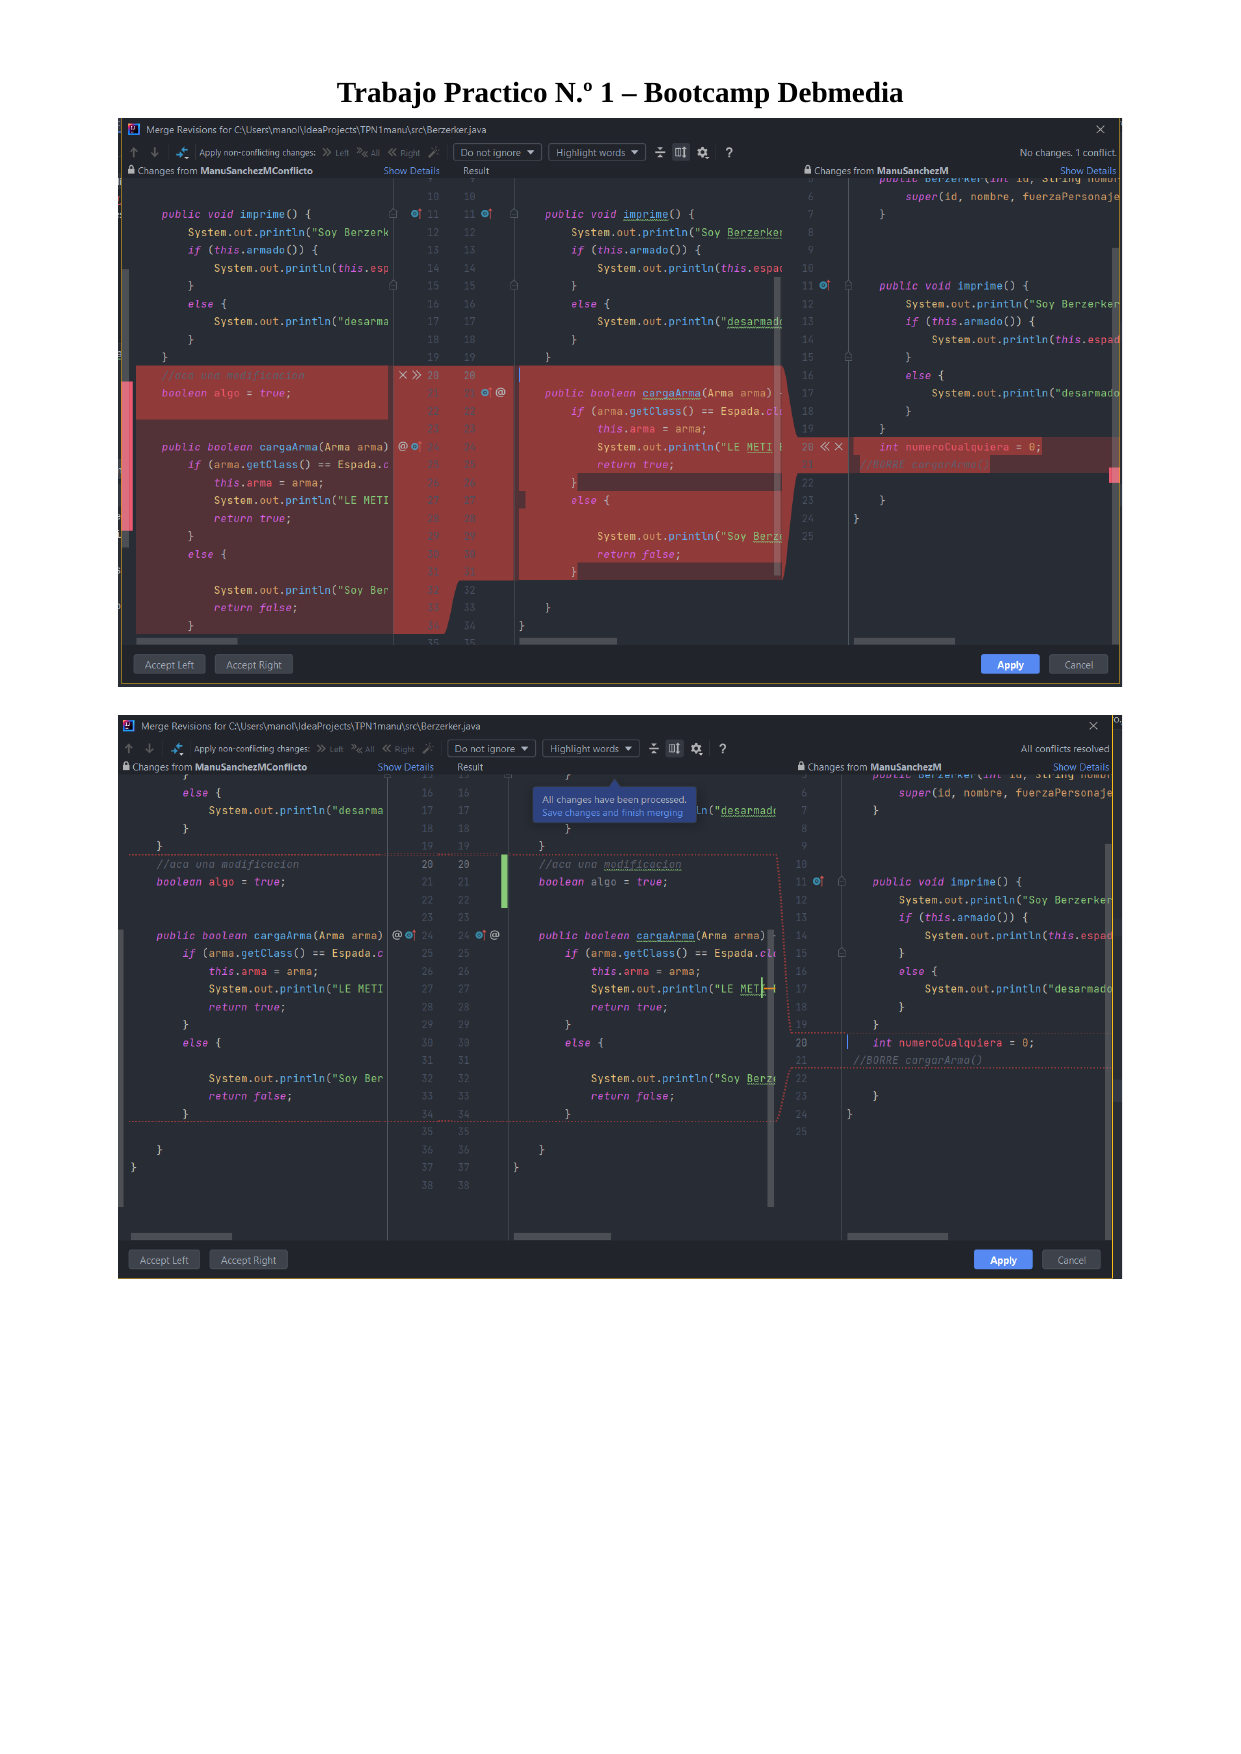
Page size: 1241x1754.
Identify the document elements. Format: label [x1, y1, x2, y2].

picture [118, 715, 1123, 1279]
picture [118, 118, 1123, 687]
